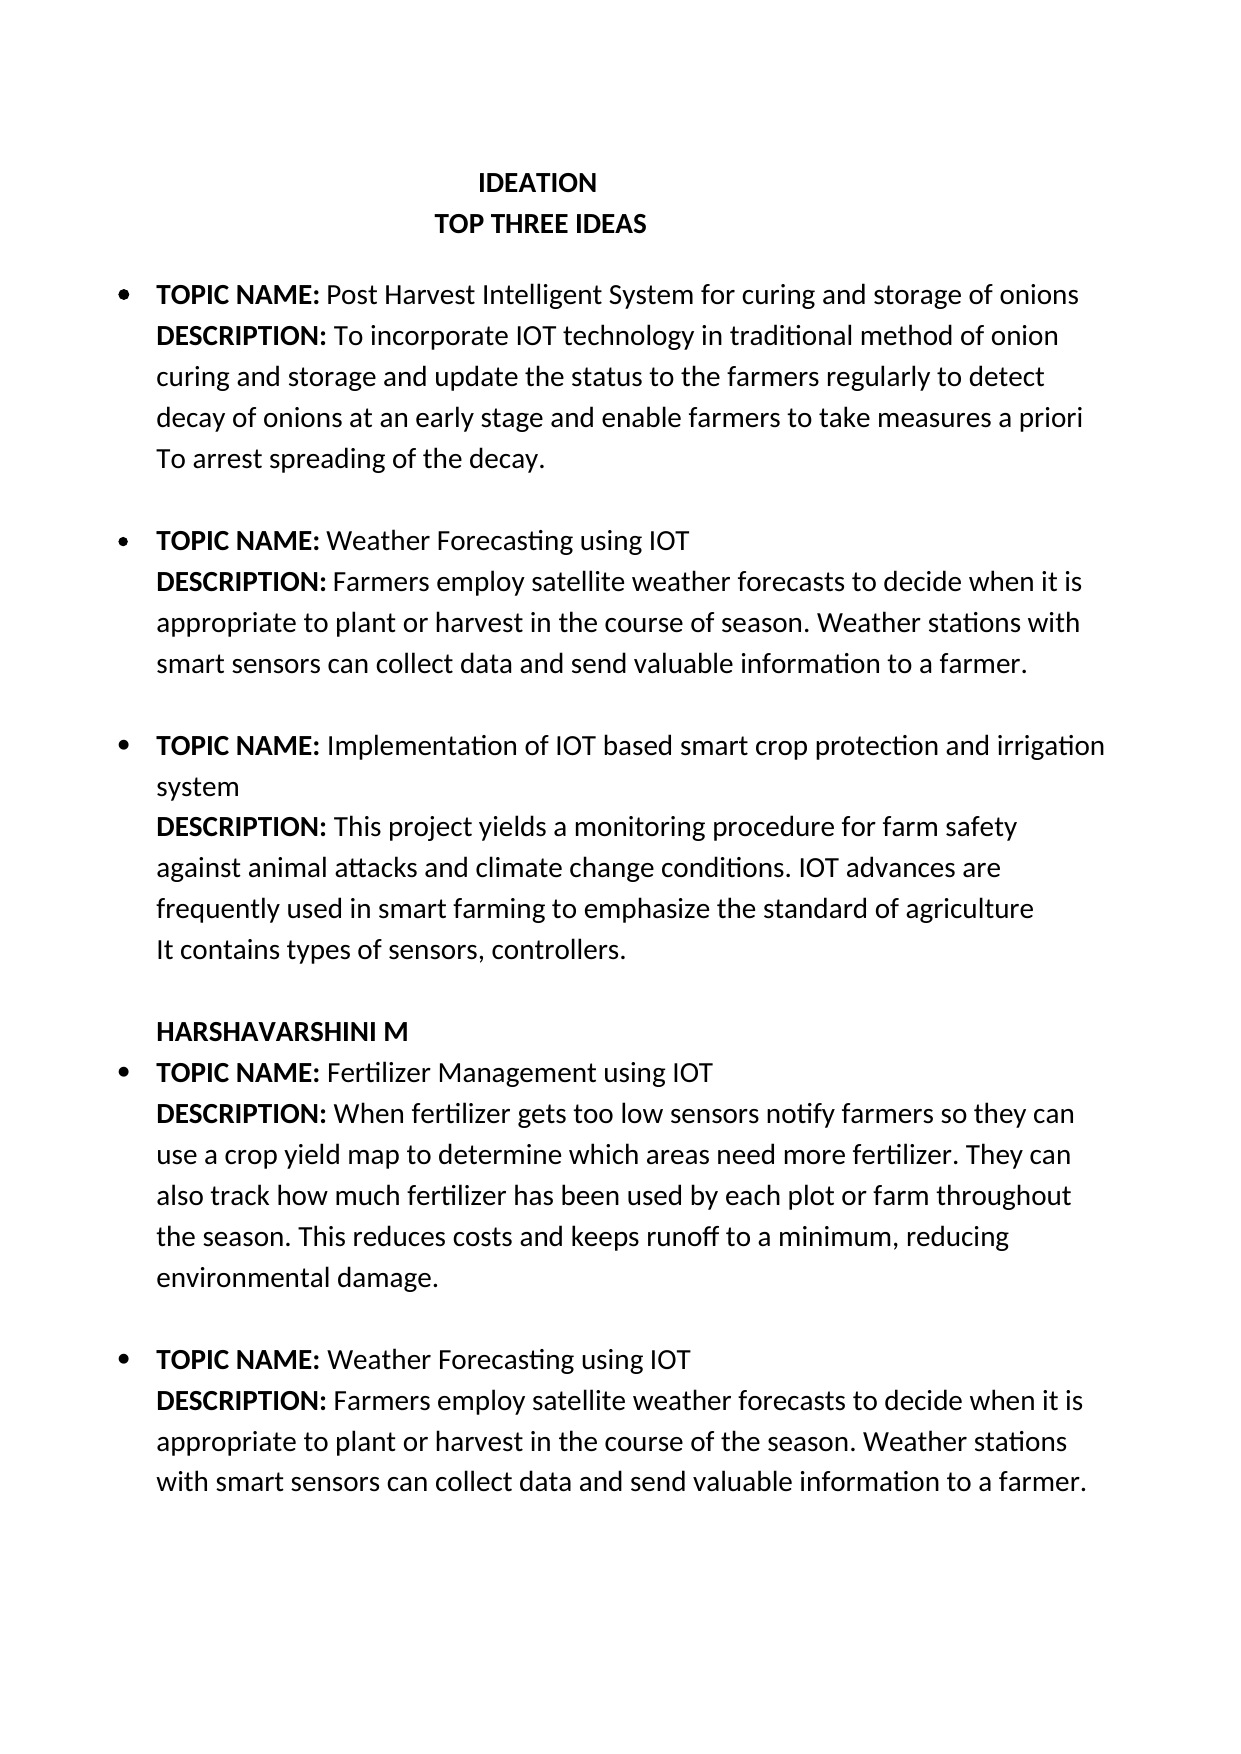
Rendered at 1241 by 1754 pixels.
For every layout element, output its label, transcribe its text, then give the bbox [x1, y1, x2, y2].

list TOPIC NAME: Weather Forecasting using IOT [119, 522, 1109, 558]
list TOPIC NAME: Post Harvest Intelligent System for curing and storage of onions [119, 276, 1109, 312]
list DESCRIPTION: When fertilizer gets too low sensors notify farmers so they can use a crop yield map to determine which areas need more fertilizer. They can also track how much fertilizer has been used by each plot or farm throughout the season. This reduces costs and keeps runoff to a minimum, reducing environmental damage. [156, 1095, 1109, 1294]
list TOPIC NAME: Weather Forecasting using IOT [119, 1341, 1109, 1376]
list DESCRIPTION: Farmers employ satellite weather forecasts to decide when it is appropriate to plant or harvest in the course of season. Weather stations with smart sensors can collect data and send valuable information to a farmer. [156, 563, 1109, 680]
list DESCRIPTION: To incorporate IOT technology in traditional method of onion curing and storage and update the status to the farmers regularly to detect decay of onions at an early stage and enable farmers to take measures a priori [156, 317, 1109, 435]
list TOPIC NAME: Implementation of IOT based smart crop protection and irrigation system [119, 727, 1109, 803]
text IDEATION [0, 164, 1109, 200]
list TOPIC NAME: Fertilizer Management using IOT [119, 1054, 1109, 1090]
list DESCRIPTION: This project yields a monitoring procedure for farm safety against animal attacks and climate change conditions. IOT advances are frequently used in smart farming to emphasize the standard of agriculture [156, 808, 1109, 926]
list HARSHAVARSHINI M [156, 1013, 1109, 1049]
list To arrest spreading of the decay. [156, 440, 1109, 476]
list It contains types of sensors, controllers. [156, 931, 1109, 967]
text TOP THREE IDEAS [0, 205, 1109, 241]
list DESCRIPTION: Farmers employ satellite weather forecasts to decide when it is appropriate to plant or harvest in the course of the season. Weather stations with smart sensors can collect data and send valuable information to a farmer. [156, 1382, 1109, 1499]
